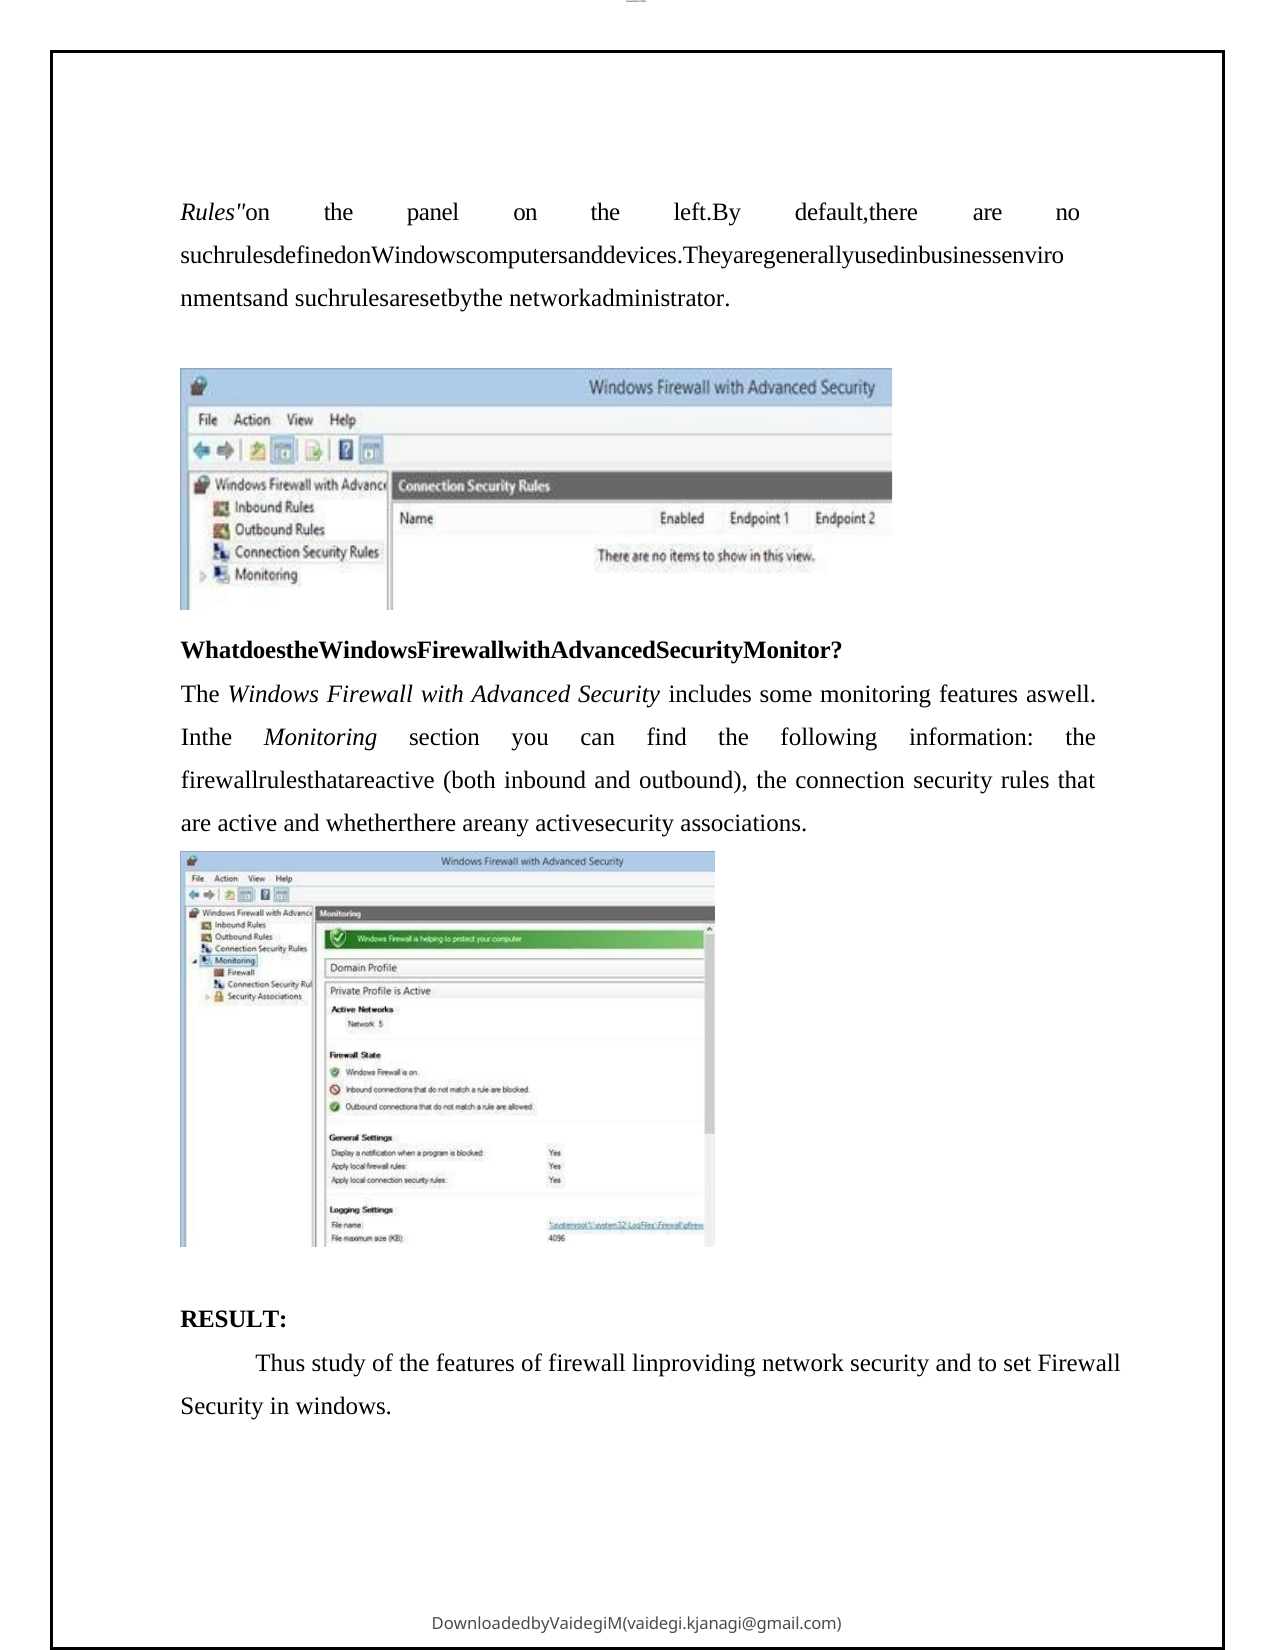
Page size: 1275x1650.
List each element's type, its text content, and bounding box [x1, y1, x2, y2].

picture [180, 851, 715, 1247]
text Rules"on the panel on the left.By default,there are no suchrulesdefinedonWindowscomputersanddevices.Theyaregenerallyusedinbusinessenviro nmentsand suchrulesaresetbythe networkadministrator. [180, 197, 1081, 312]
text Thus study of the features of firewall linproviding network security and to set Firewall Security in windows. [180, 1348, 1144, 1419]
text The Windows Firewall with Advanced Security includes some monitoring features aswell. Inthe Monitoring section you can find the following information: the firewallrulesthatareactive (both inbound and outbound), the connection security rules that are active and whetherthere areany activesecurity associations. [181, 679, 1096, 837]
subtitle RESULT: [180, 1304, 1200, 1333]
picture [180, 368, 893, 392]
subtitle WhatdoestheWindowsFirewallwithAdvancedSecurityMonitor? [180, 392, 1200, 664]
